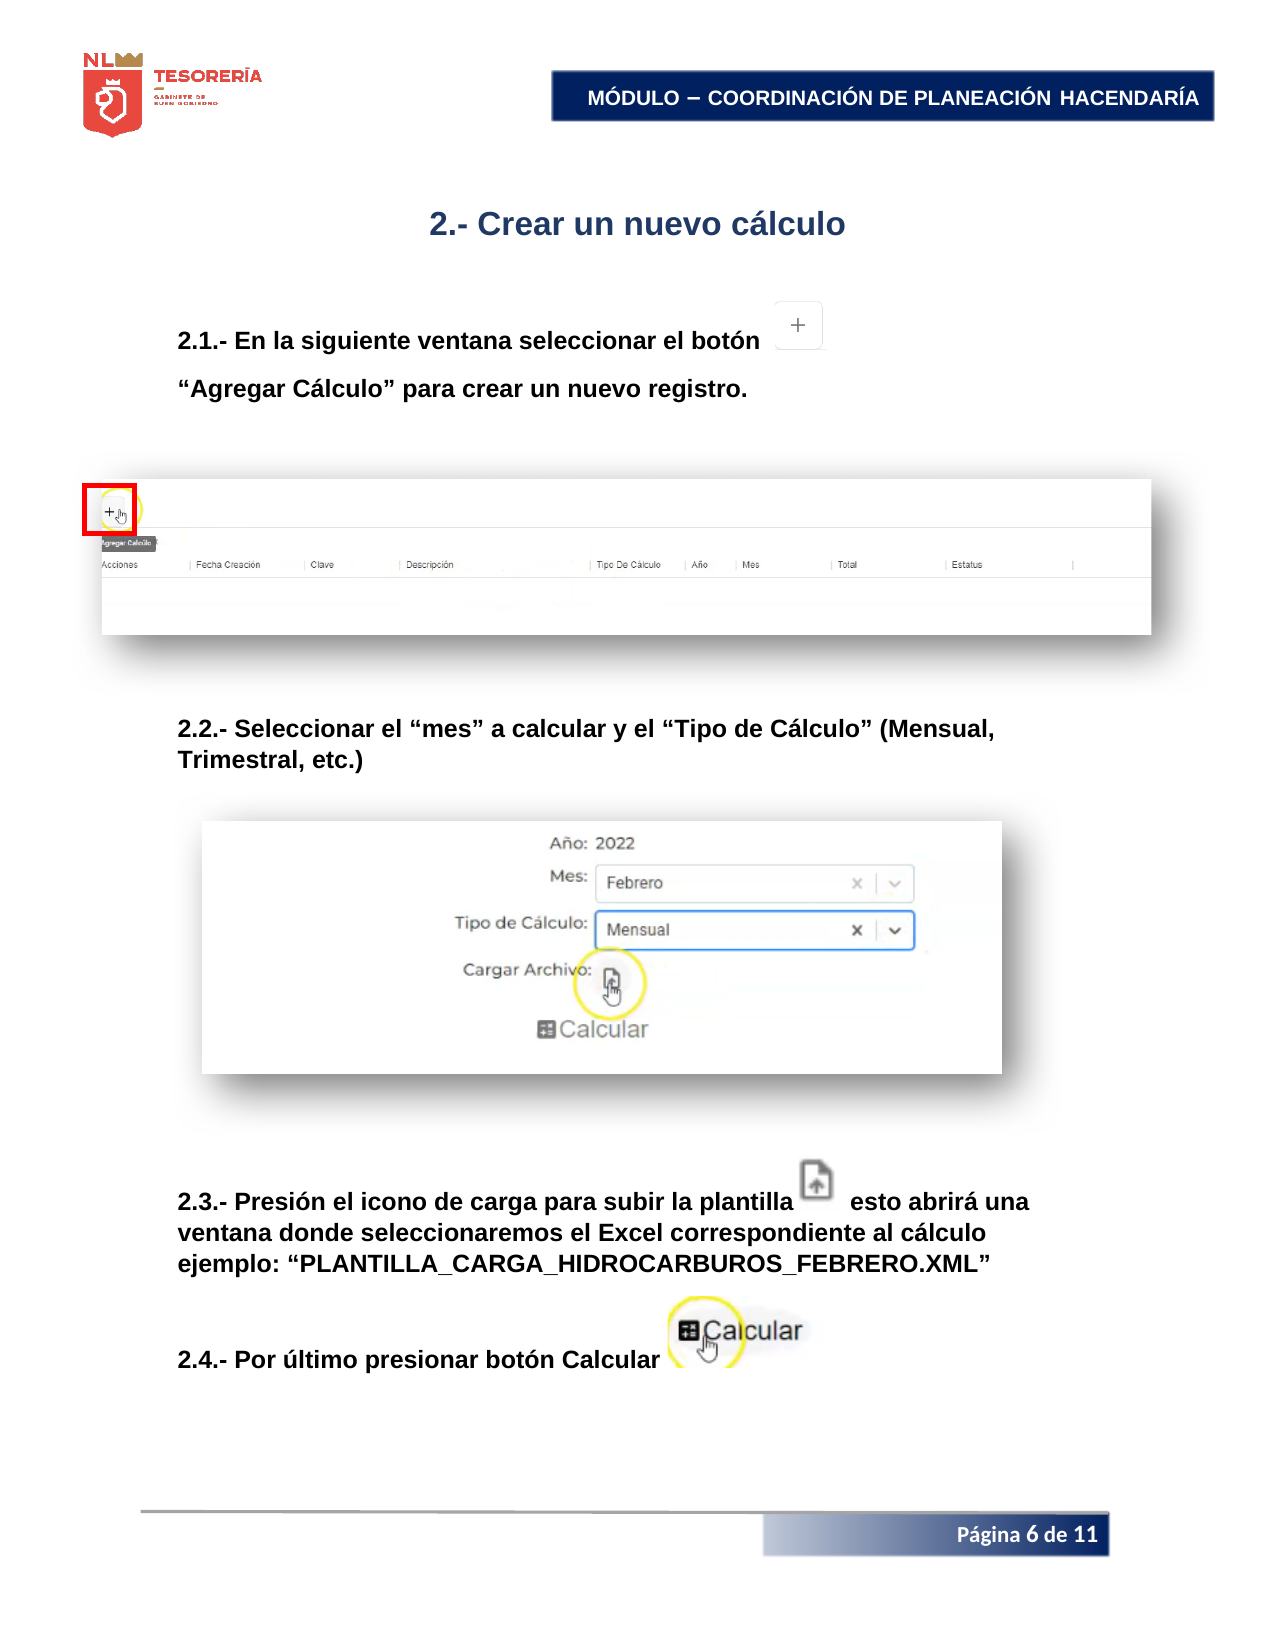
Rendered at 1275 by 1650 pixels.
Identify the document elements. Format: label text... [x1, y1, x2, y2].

picture [101, 488, 132, 531]
text “Agregar Cálculo” para crear un nuevo registro. [177, 373, 1098, 402]
picture [202, 821, 1002, 1074]
picture [774, 295, 827, 350]
text 2.2.- Seleccionar el “mes” a calcular y el “Tipo de Cálculo” (Mensual, Trimestral, etc.) [177, 714, 1098, 774]
text 2.3.- Presión el icono de carga para subir la plantilla esto abrirá una ventana donde seleccionaremos el Excel correspondiente al cálculo ejemplo: “PLANTILLA_CARGA_HIDROCARBUROS_FEBRERO.XML” [177, 1153, 1098, 1278]
text 2.1.- En la siguiente ventana seleccionar el botón [177, 296, 1098, 354]
picture [794, 1152, 844, 1211]
picture [79, 43, 264, 140]
subtitle 2.- Crear un nuevo cálculo [177, 204, 1098, 242]
text 2.4.- Por último presionar botón Calcular [177, 1297, 1098, 1373]
picture [667, 1296, 824, 1368]
picture [101, 479, 1152, 635]
